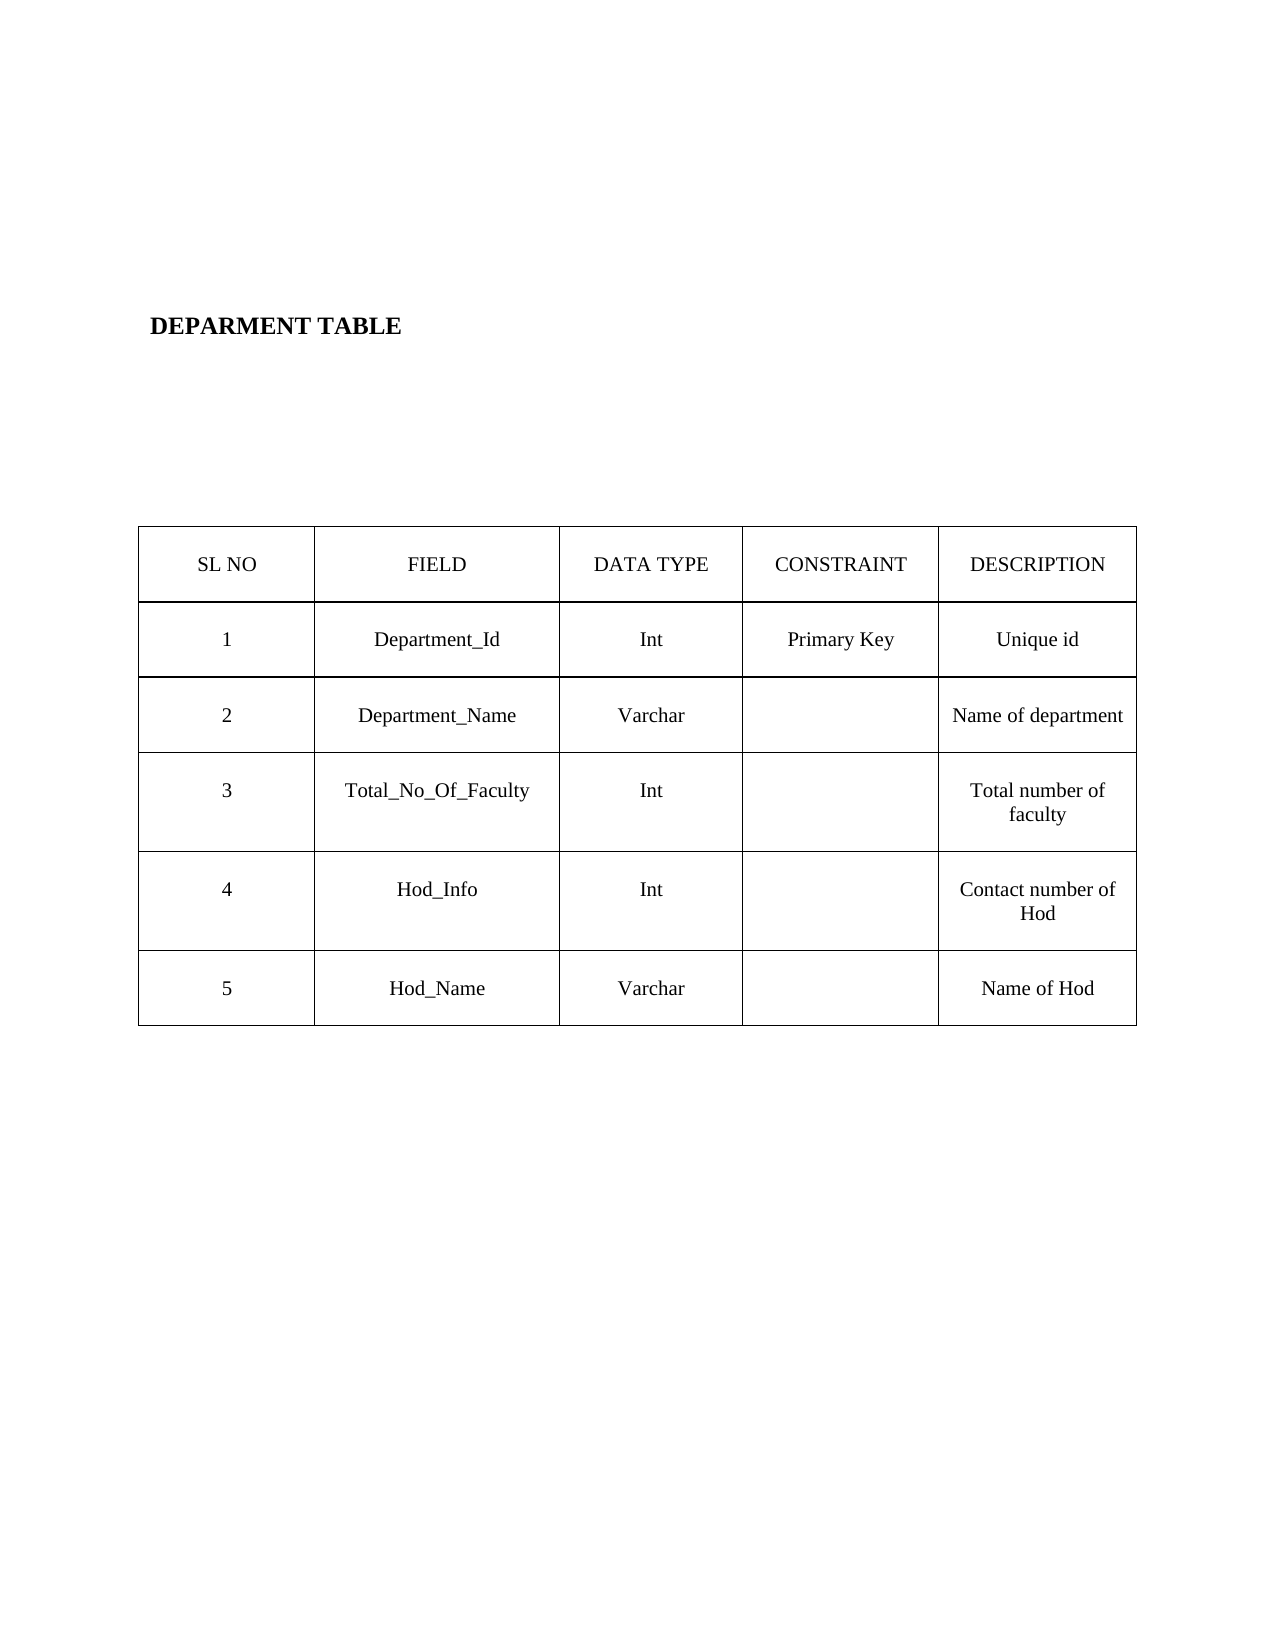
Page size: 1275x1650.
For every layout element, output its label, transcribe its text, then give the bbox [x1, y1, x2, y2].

table_cell Int [560, 603, 742, 676]
table_cell Varchar [560, 951, 742, 1025]
table_cell Primary Key [743, 603, 938, 676]
text DEPARMENT TABLE [150, 311, 1125, 340]
table_cell Name of department [939, 678, 1136, 752]
table_cell Department_Id [315, 603, 559, 676]
table_header FIELD [315, 527, 559, 601]
table_cell Name of Hod [939, 951, 1136, 1025]
table_cell Hod_Name [315, 951, 559, 1025]
table_cell Total_No_Of_Faculty [315, 753, 559, 851]
table_header SL NO [139, 527, 314, 601]
table_header DESCRIPTION [939, 527, 1136, 601]
table_header DATA TYPE [560, 527, 742, 601]
table_cell [743, 678, 938, 752]
table_cell Unique id [939, 603, 1136, 676]
table_cell 3 [139, 753, 314, 851]
table_cell [743, 951, 938, 1025]
table_cell 4 [139, 852, 314, 950]
table_cell [743, 753, 938, 851]
table_cell 5 [139, 951, 314, 1025]
table_cell Int [560, 753, 742, 851]
table_cell Total number of faculty [939, 753, 1136, 851]
table_cell [743, 852, 938, 950]
table_cell Varchar [560, 678, 742, 752]
table_cell Contact number of Hod [939, 852, 1136, 950]
table_cell 1 [139, 603, 314, 676]
table_cell 2 [139, 678, 314, 752]
table_cell Department_Name [315, 678, 559, 752]
table_cell Int [560, 852, 742, 950]
table_header CONSTRAINT [743, 527, 938, 601]
table_cell Hod_Info [315, 852, 559, 950]
